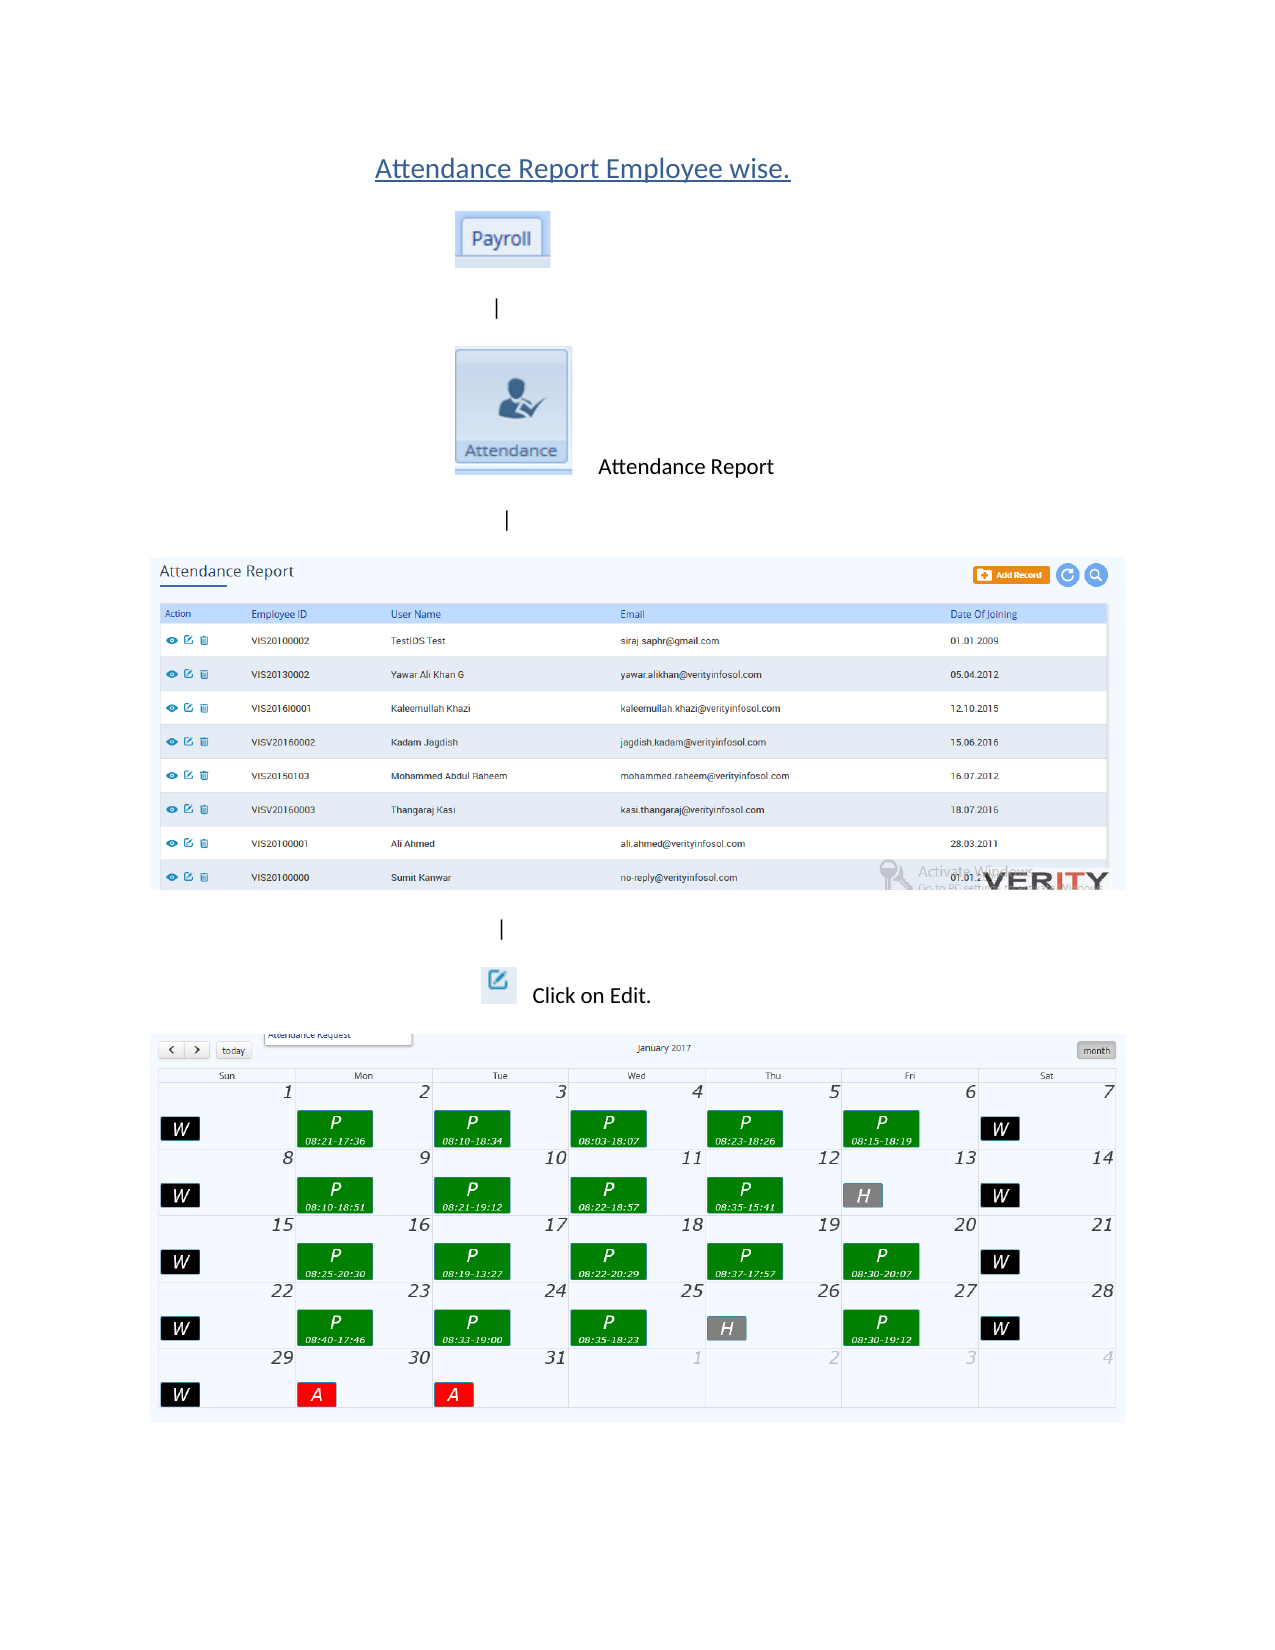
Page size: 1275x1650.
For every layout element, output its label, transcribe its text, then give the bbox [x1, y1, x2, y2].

picture [150, 557, 1125, 890]
text | [150, 505, 1125, 533]
picture [481, 967, 517, 1004]
text Attendance Report [150, 346, 1125, 480]
text Attendance Report Employee wise. [150, 150, 1125, 186]
text | [150, 293, 1125, 321]
picture [455, 346, 573, 475]
text | [150, 914, 1125, 942]
picture [150, 1034, 1125, 1423]
picture [455, 211, 551, 268]
text Click on Edit. [150, 967, 1125, 1009]
